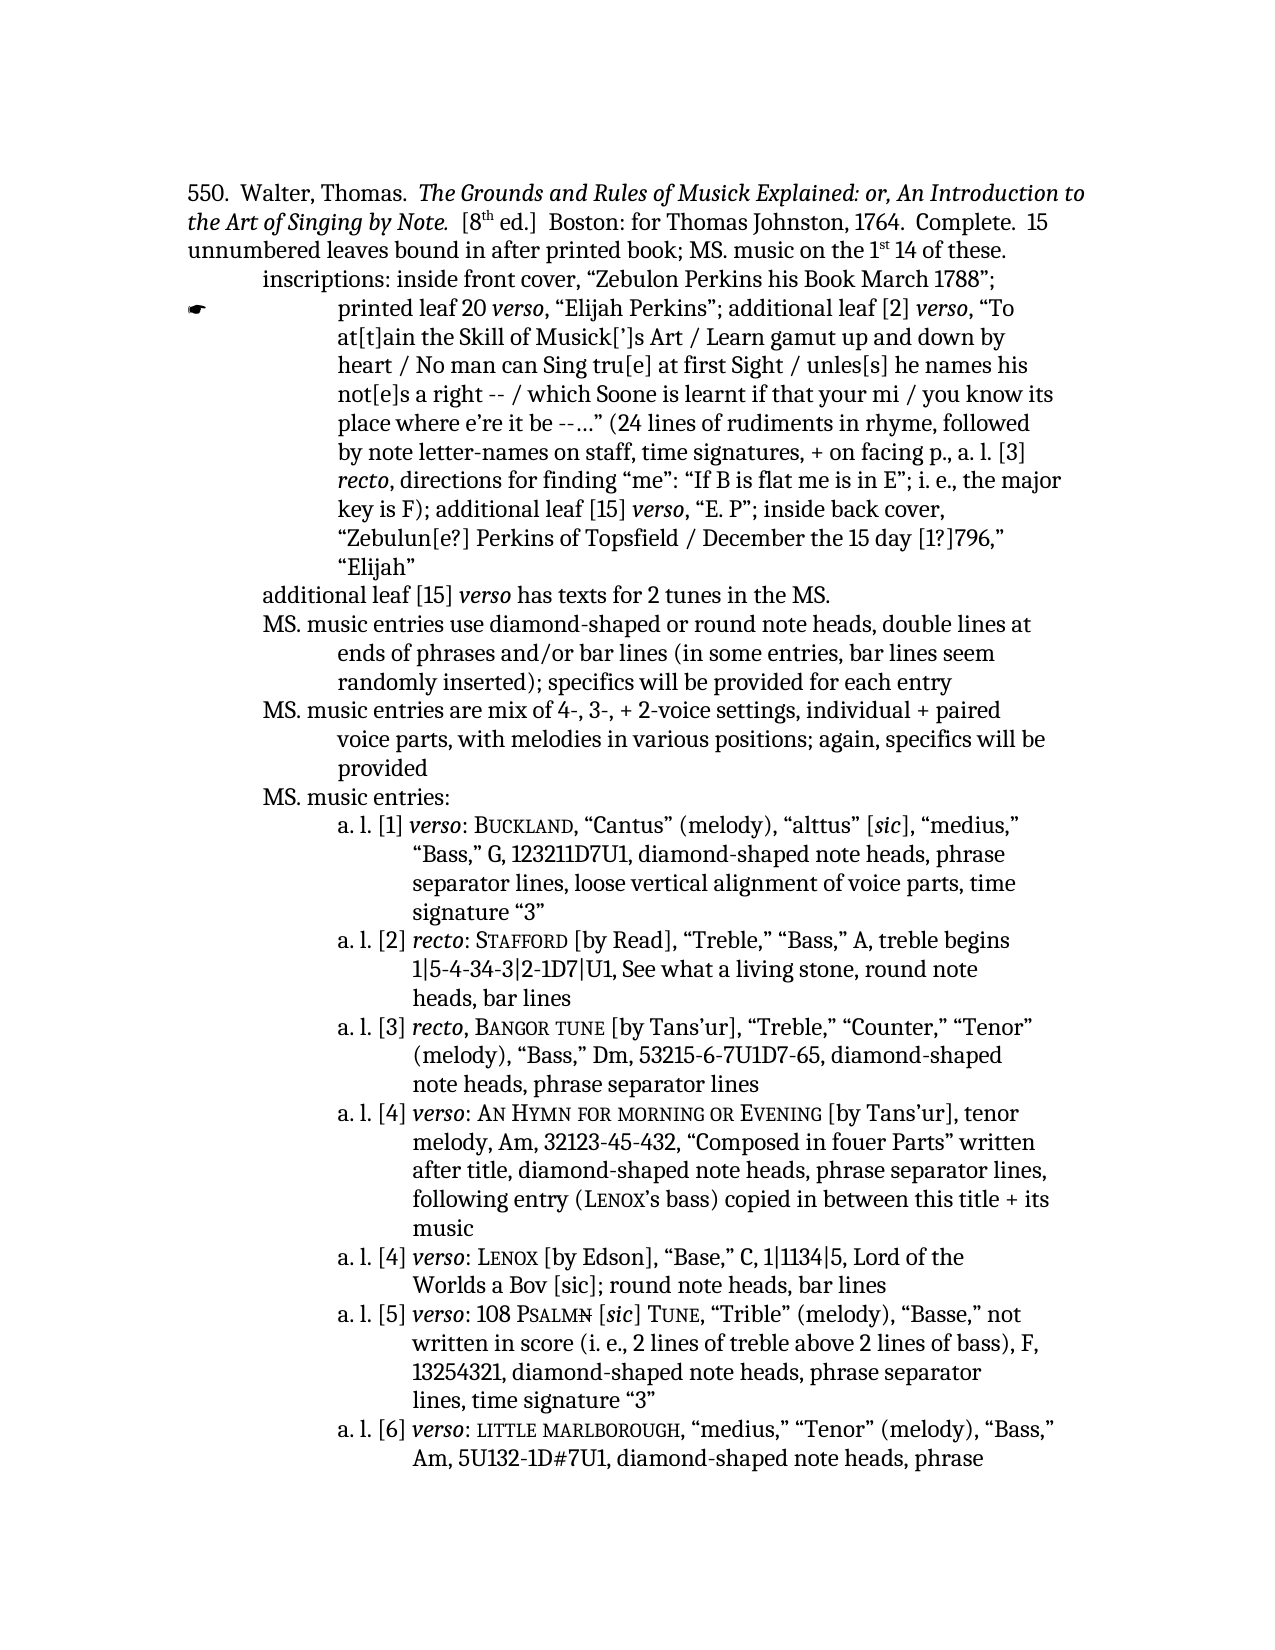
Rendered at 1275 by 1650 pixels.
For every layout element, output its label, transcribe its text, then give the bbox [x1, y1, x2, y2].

text heads, bar lines [187, 984, 1087, 1012]
text 550. Walter, Thomas. The Grounds and Rules of Musick Explained: or, An Introduction to the Art of Singing by Note. [8th ed.] Boston: for Thomas Johnston, 1764. Complete. 15 unnumbered leaves bound in after printed book; MS. music on the 1st 14 of these. [187, 179, 1087, 265]
text written in score (i. e., 2 lines of treble above 2 lines of bass), F, [187, 1329, 1087, 1357]
text separator lines, loose vertical alignment of voice parts, time [187, 869, 1087, 897]
text not[e]s a right -- / which Soone is learnt if that your mi / you know its [187, 380, 1087, 409]
text “Bass,” G, 123211D7U1, diamond-shaped note heads, phrase [187, 840, 1087, 869]
text heart / No man can Sing tru[e] at first Sight / unles[s] he names his [187, 351, 1087, 380]
text inscriptions: inside front cover, “Zebulon Perkins his Book March 1788”; [187, 265, 1087, 294]
text following entry (Lenox’s bass) copied in between this title + its [187, 1185, 1087, 1214]
text “Zebulun[e?] Perkins of Topsfield / December the 15 day [1?]796,” [187, 524, 1087, 552]
text key is F); additional leaf [15] verso, “E. P”; inside back cover, [187, 495, 1087, 524]
text (melody), “Bass,” Dm, 53215-6-7U1D7-65, diamond-shaped [187, 1041, 1087, 1070]
text a. l. [3] recto, Bangor tune [by Tans’ur], “Treble,” “Counter,” “Tenor” [187, 1012, 1087, 1041]
text a. l. [2] recto: Stafford [by Read], “Treble,” “Bass,” A, treble begins [187, 926, 1087, 955]
text place where e’re it be --…” (24 lines of rudiments in rhyme, followed [187, 409, 1087, 437]
text a. l. [4] verso: Lenox [by Edson], “Base,” C, 1|1134|5, Lord of the [187, 1242, 1087, 1271]
text melody, Am, 32123-45-432, “Composed in fouer Parts” written [187, 1127, 1087, 1156]
text additional leaf [15] verso has texts for 2 tunes in the MS. [187, 581, 1087, 610]
text Am, 5U132-1D#7U1, diamond-shaped note heads, phrase [187, 1444, 1087, 1472]
text 1|5-4-34-3|2-1D7|U1, See what a living stone, round note [187, 955, 1087, 984]
text printed leaf 20 verso, “Elijah Perkins”; additional leaf [2] verso, “To [187, 294, 1087, 322]
text Worlds a Bov [sic]; round note heads, bar lines [187, 1271, 1087, 1300]
text “Elijah” [187, 552, 1087, 581]
text randomly inserted); specifics will be provided for each entry [187, 667, 1087, 696]
text note heads, phrase separator lines [187, 1070, 1087, 1099]
text a. l. [1] verso: Buckland, “Cantus” (melody), “alttus” [sic], “medius,” [187, 811, 1087, 840]
text lines, time signature “3” [187, 1386, 1087, 1415]
text MS. music entries: [187, 782, 1087, 811]
text music [187, 1214, 1087, 1242]
text signature “3” [187, 897, 1087, 926]
text a. l. [5] verso: 108 Psalmn [sic] Tune, “Trible” (melody), “Basse,” not [187, 1300, 1087, 1329]
text a. l. [6] verso: little marlborough, “medius,” “Tenor” (melody), “Bass,” [187, 1415, 1087, 1444]
text after title, diamond-shaped note heads, phrase separator lines, [187, 1156, 1087, 1185]
text voice parts, with melodies in various positions; again, specifics will be [187, 725, 1087, 754]
text provided [187, 754, 1087, 782]
text a. l. [4] verso: An Hymn for morning or Evening [by Tans’ur], tenor [187, 1099, 1087, 1127]
text at[t]ain the Skill of Musick[’]s Art / Learn gamut up and down by [187, 322, 1087, 351]
text MS. music entries use diamond-shaped or round note heads, double lines at [187, 610, 1087, 639]
text ends of phrases and/or bar lines (in some entries, bar lines seem [187, 639, 1087, 667]
text recto, directions for finding “me”: “If B is flat me is in E”; i. e., the major [187, 466, 1087, 495]
text by note letter-names on staff, time signatures, + on facing p., a. l. [3] [187, 437, 1087, 466]
text MS. music entries are mix of 4-, 3-, + 2-voice settings, individual + paired [187, 696, 1087, 725]
text 13254321, diamond-shaped note heads, phrase separator [187, 1357, 1087, 1386]
